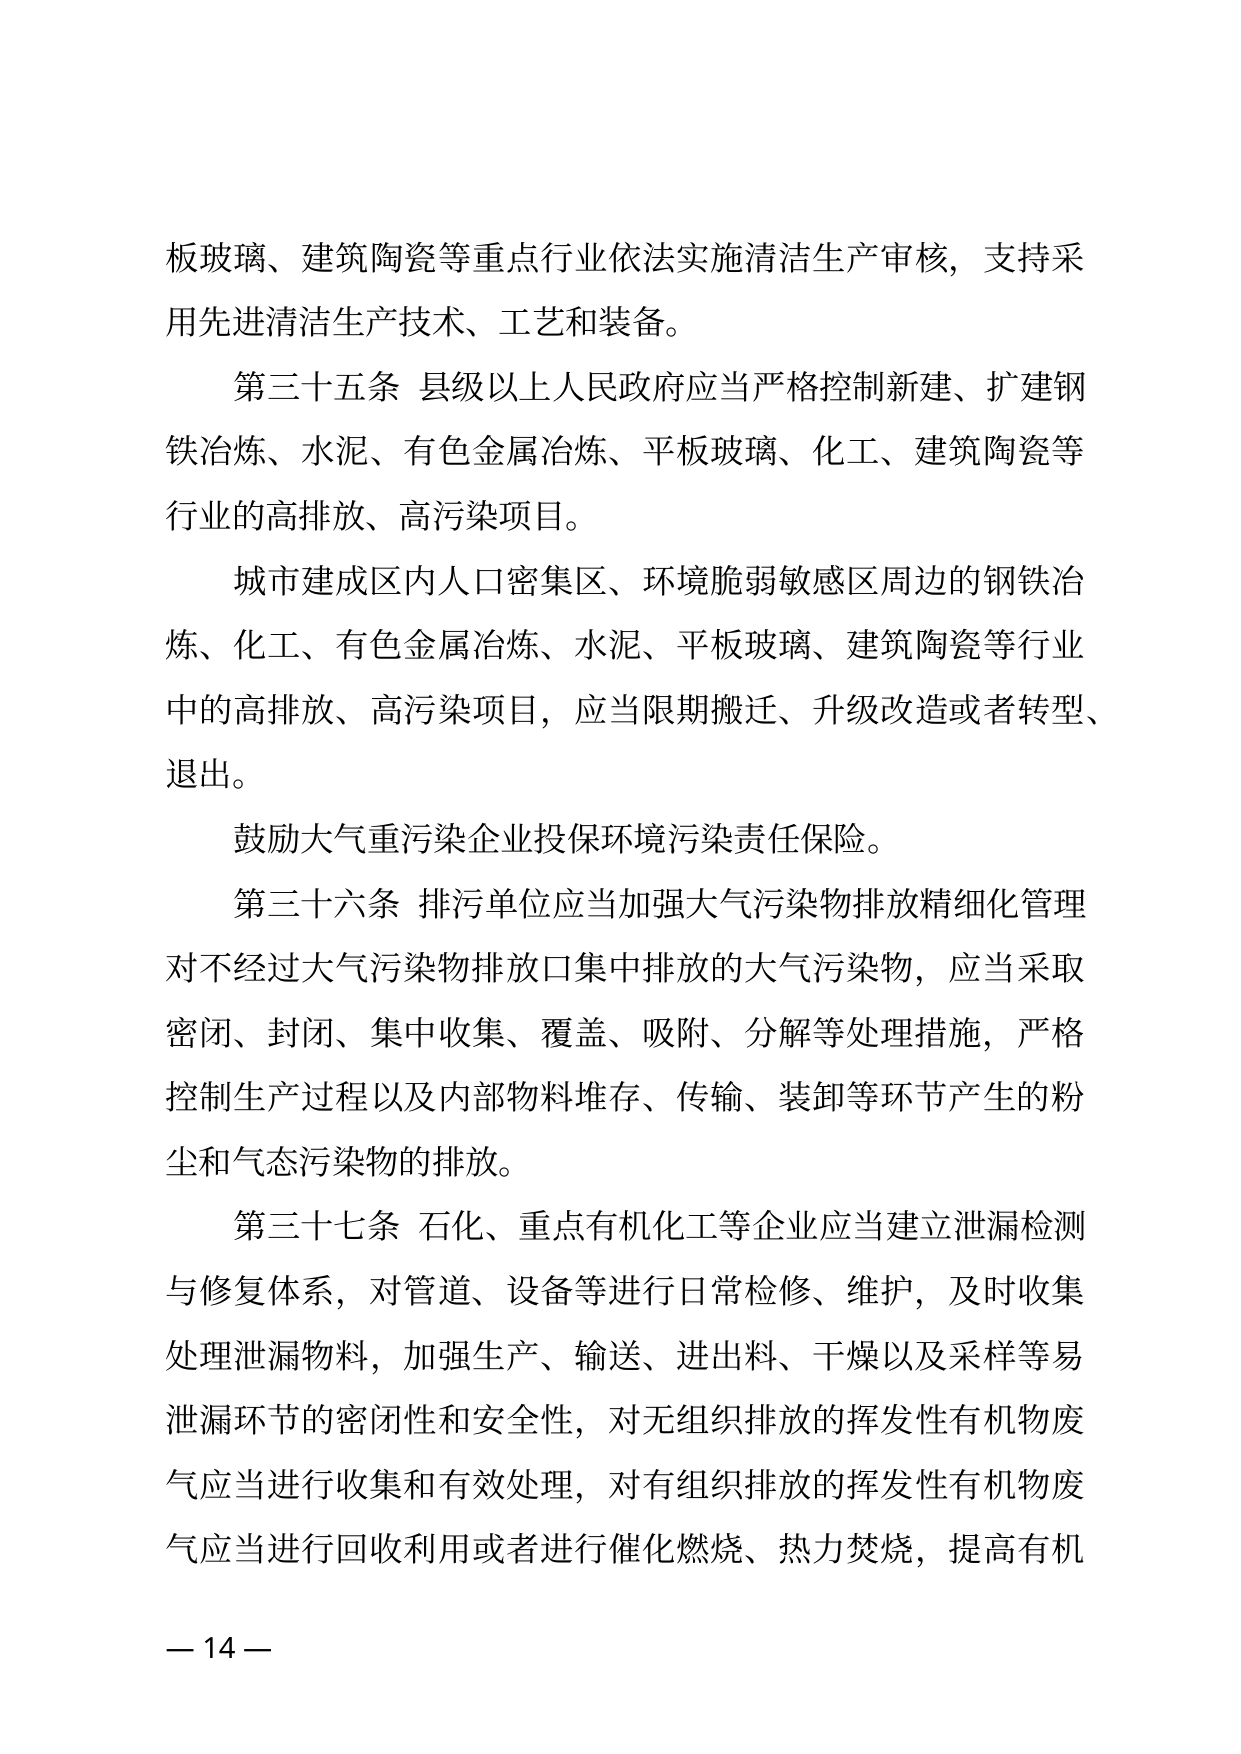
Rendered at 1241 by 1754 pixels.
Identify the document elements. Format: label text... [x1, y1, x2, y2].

text 鼓励大气重污染企业投保环境污染责任保险。 [165, 800, 1087, 864]
text 第三十五条 县级以上人民政府应当严格控制新建、扩建钢铁冶炼、水泥、有色金属冶炼、平板玻璃、化工、建筑陶瓷等行业的高排放、高污染项目。 [165, 348, 1087, 541]
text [165, 218, 1087, 348]
text 第三十六条 排污单位应当加强大气污染物排放精细化管理，对不经过大气污染物排放口集中排放的大气污染物，应当采取密闭、封闭、集中收集、覆盖、吸附、分解等处理措施，严格控制生产过程以及内部物料堆存、传输、装卸等环节产生的粉尘和气态污染物的排放。 [165, 864, 1087, 1187]
text 城市建成区内人口密集区、环境脆弱敏感区周边的钢铁冶炼、化工、有色金属冶炼、水泥、平板玻璃、建筑陶瓷等行业中的高排放、高污染项目，应当限期搬迁、升级改造或者转型、退出。 [165, 541, 1087, 800]
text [165, 1187, 1087, 1575]
